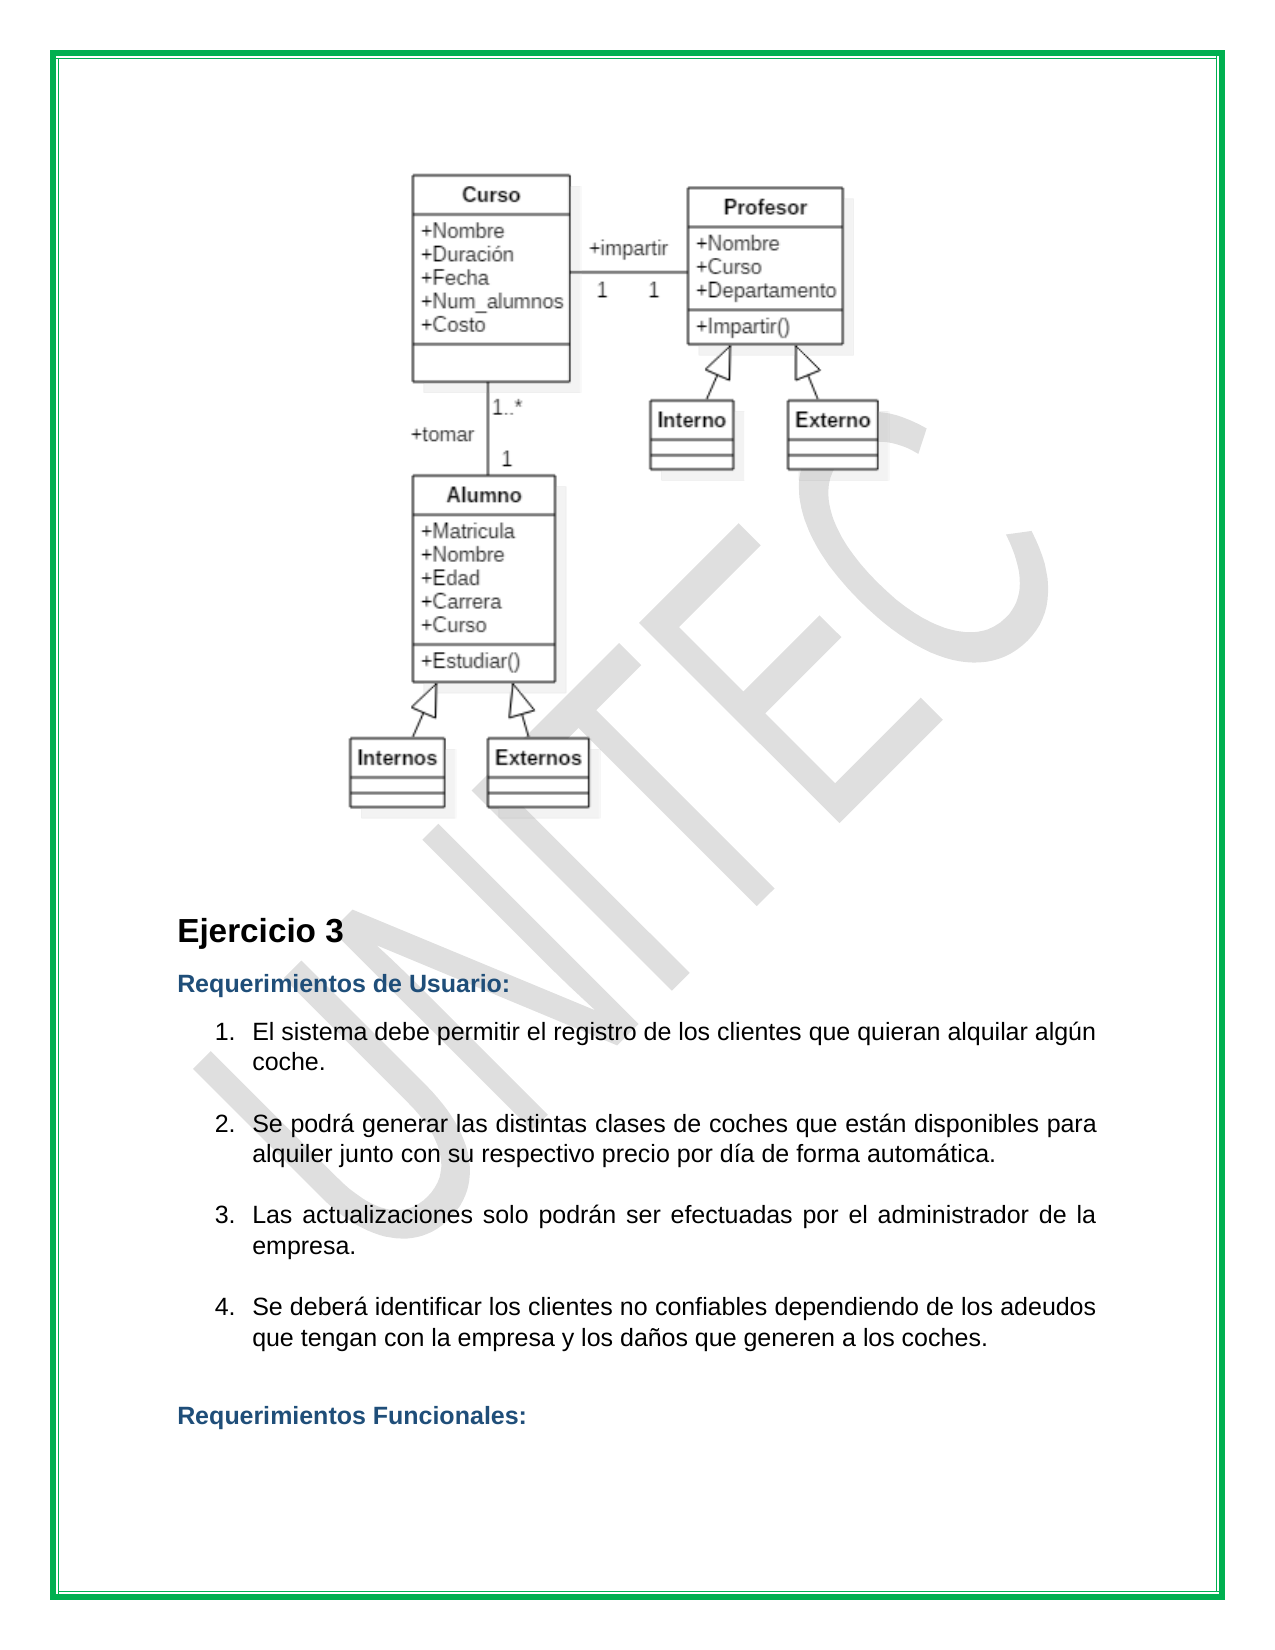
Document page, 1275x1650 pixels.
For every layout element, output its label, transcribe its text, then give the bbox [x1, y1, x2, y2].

text Requerimientos de Usuario: [177, 969, 1098, 998]
list Las actualizaciones solo podrán ser efectuadas por el administrador de la empresa. [214, 1201, 1098, 1260]
text Ejercicio 3 [177, 911, 1098, 949]
list El sistema debe permitir el registro de los clientes que quieran alquilar algún coche. [214, 1017, 1098, 1076]
list Se podrá generar las distintas clases de coches que están disponibles para alquiler junto con su respectivo precio por día de forma automática. [214, 1109, 1098, 1168]
text Requerimientos Funcionales: [177, 1401, 1098, 1430]
picture [335, 160, 940, 837]
list Se deberá identificar los clientes no confiables dependiendo de los adeudos que tengan con la empresa y los daños que generen a los coches. [214, 1292, 1098, 1352]
